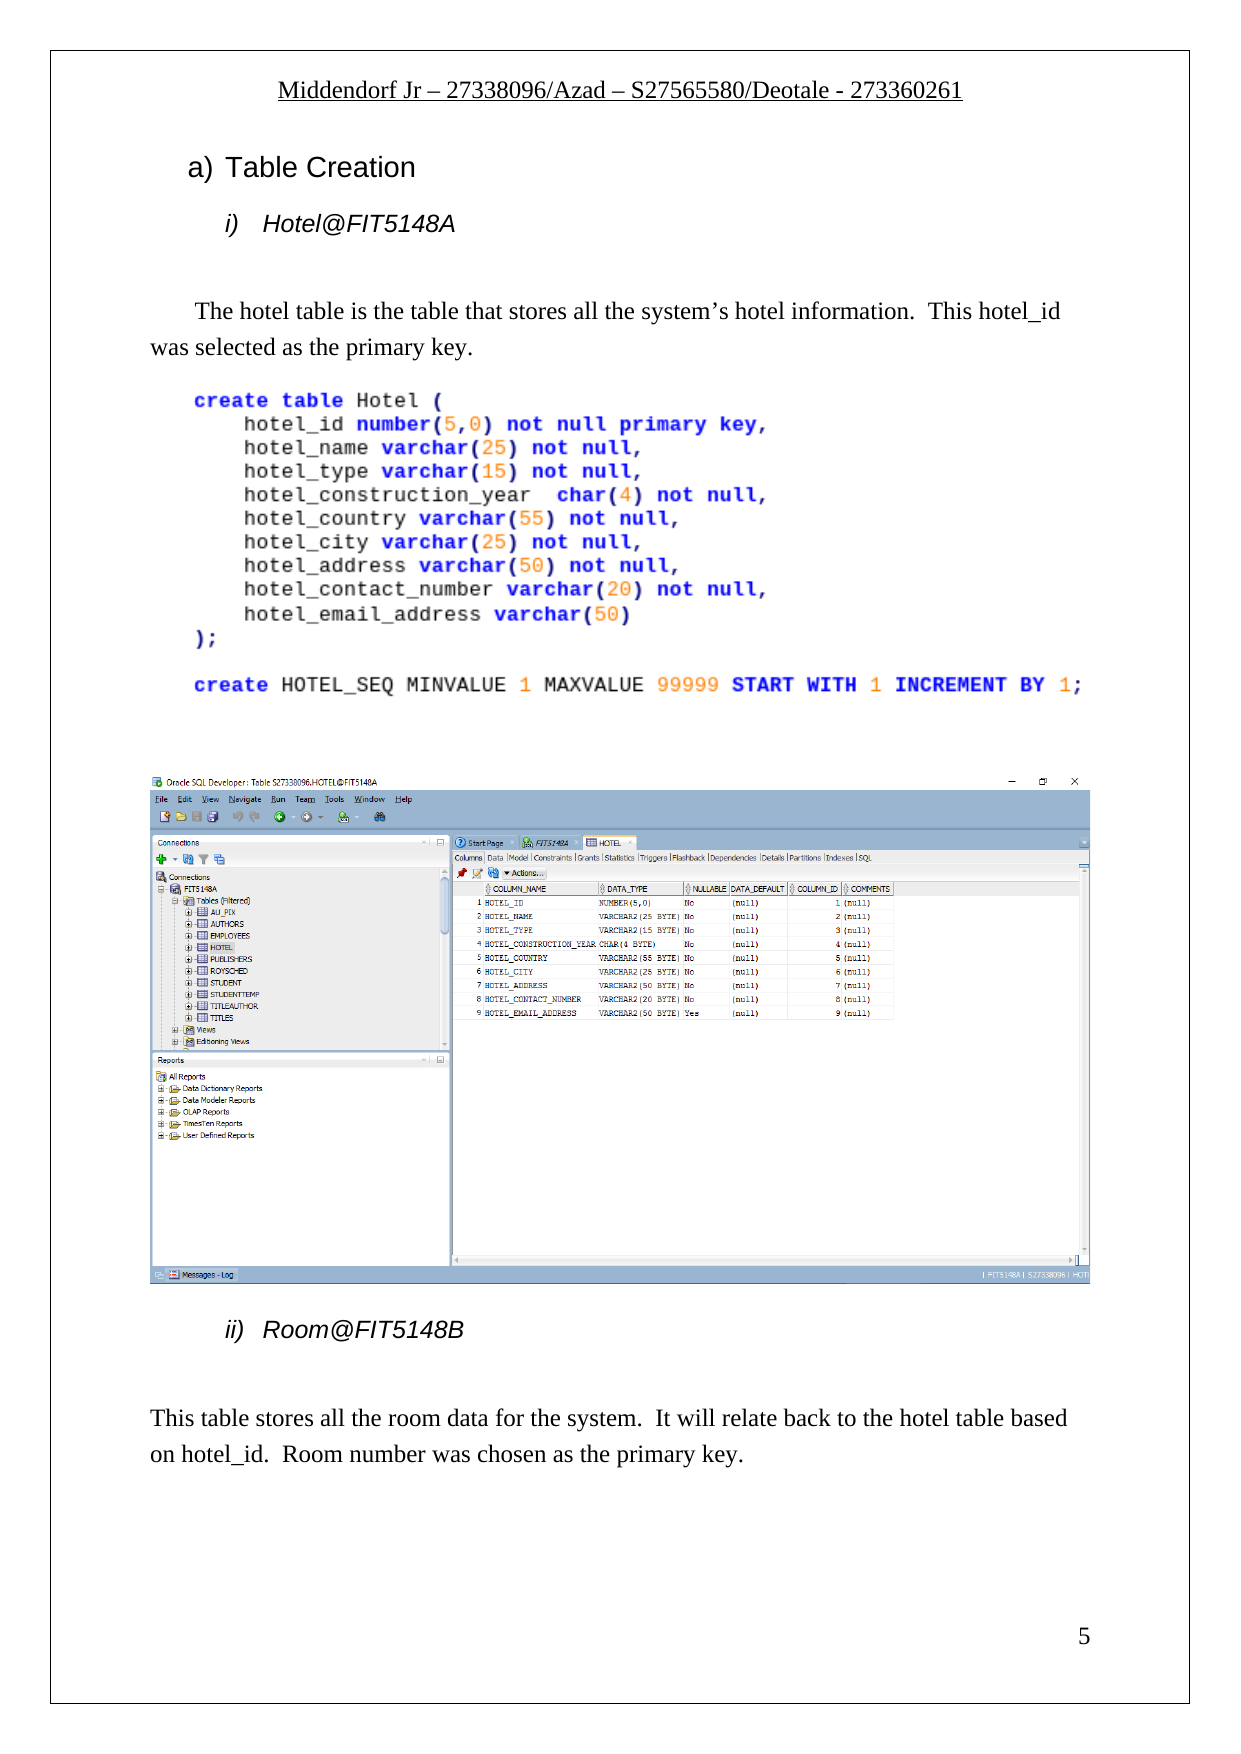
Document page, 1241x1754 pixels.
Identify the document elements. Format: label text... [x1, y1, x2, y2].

subtitle Hotel@FIT5148A [225, 208, 1090, 237]
text The hotel table is the table that stores all the system’s hotel information. This hotel_id was selected as the primary key. [150, 296, 1090, 361]
text This table stores all the room data for the system. It will relate back to the hotel table based on hotel_id. Room number was chosen as the primary key. [150, 1403, 1090, 1468]
subtitle Room@FIT5148B [225, 1315, 1090, 1344]
subtitle Table Creation [187, 150, 1090, 183]
